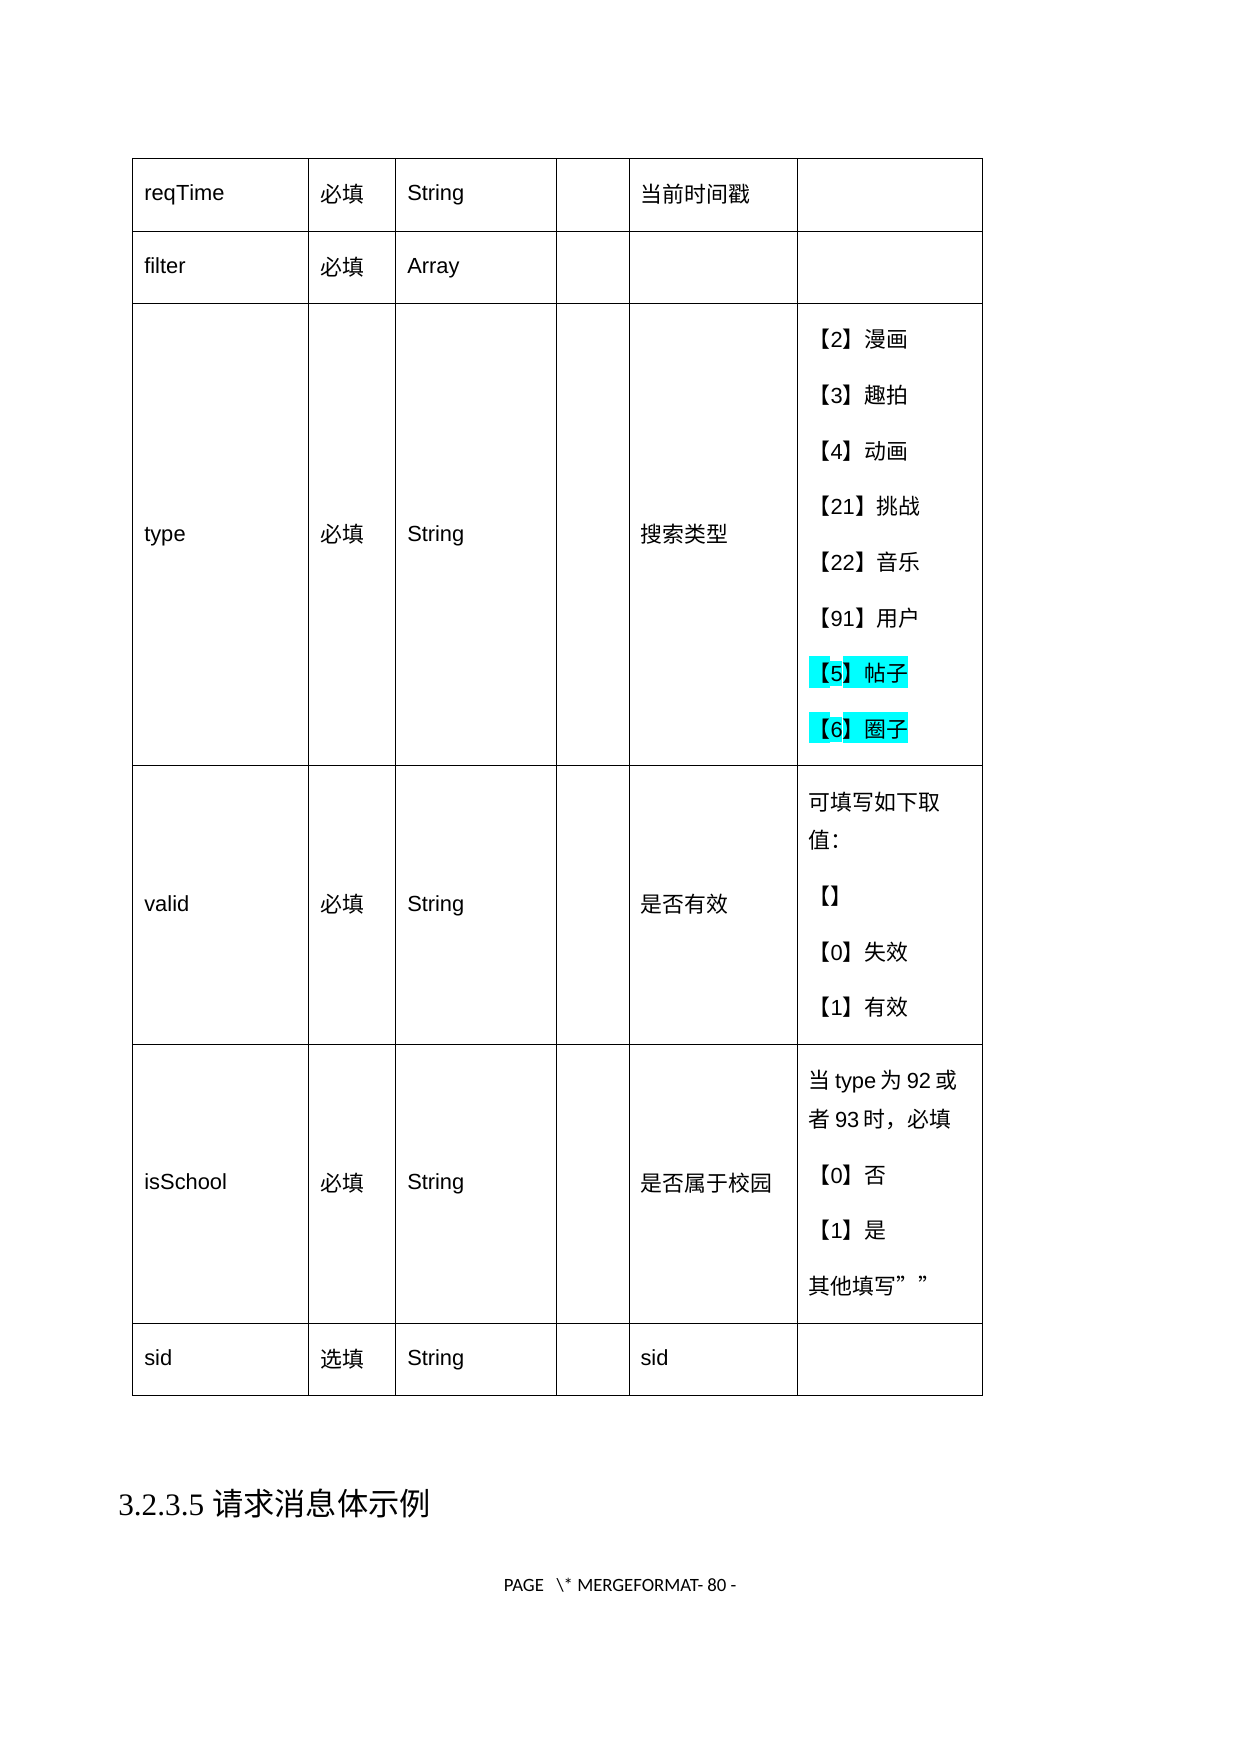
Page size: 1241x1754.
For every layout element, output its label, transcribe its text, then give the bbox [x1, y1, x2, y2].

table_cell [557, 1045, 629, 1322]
subtitle 请求消息体示例 [118, 1468, 1122, 1536]
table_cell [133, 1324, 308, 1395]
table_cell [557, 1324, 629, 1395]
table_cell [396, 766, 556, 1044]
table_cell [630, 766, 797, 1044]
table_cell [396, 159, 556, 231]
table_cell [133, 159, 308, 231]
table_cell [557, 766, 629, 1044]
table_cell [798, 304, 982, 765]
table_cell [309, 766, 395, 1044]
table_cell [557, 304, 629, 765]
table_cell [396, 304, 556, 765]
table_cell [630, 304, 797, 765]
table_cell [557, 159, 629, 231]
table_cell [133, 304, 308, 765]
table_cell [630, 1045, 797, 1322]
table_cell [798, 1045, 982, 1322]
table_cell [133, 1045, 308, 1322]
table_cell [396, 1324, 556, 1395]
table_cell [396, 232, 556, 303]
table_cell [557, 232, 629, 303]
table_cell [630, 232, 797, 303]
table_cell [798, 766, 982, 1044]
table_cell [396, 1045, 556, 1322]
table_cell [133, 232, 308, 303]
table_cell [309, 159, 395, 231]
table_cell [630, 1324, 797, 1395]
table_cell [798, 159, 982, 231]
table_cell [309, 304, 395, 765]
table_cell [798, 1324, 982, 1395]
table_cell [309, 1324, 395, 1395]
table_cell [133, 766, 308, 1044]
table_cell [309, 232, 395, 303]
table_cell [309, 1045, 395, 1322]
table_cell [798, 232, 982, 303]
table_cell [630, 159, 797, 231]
